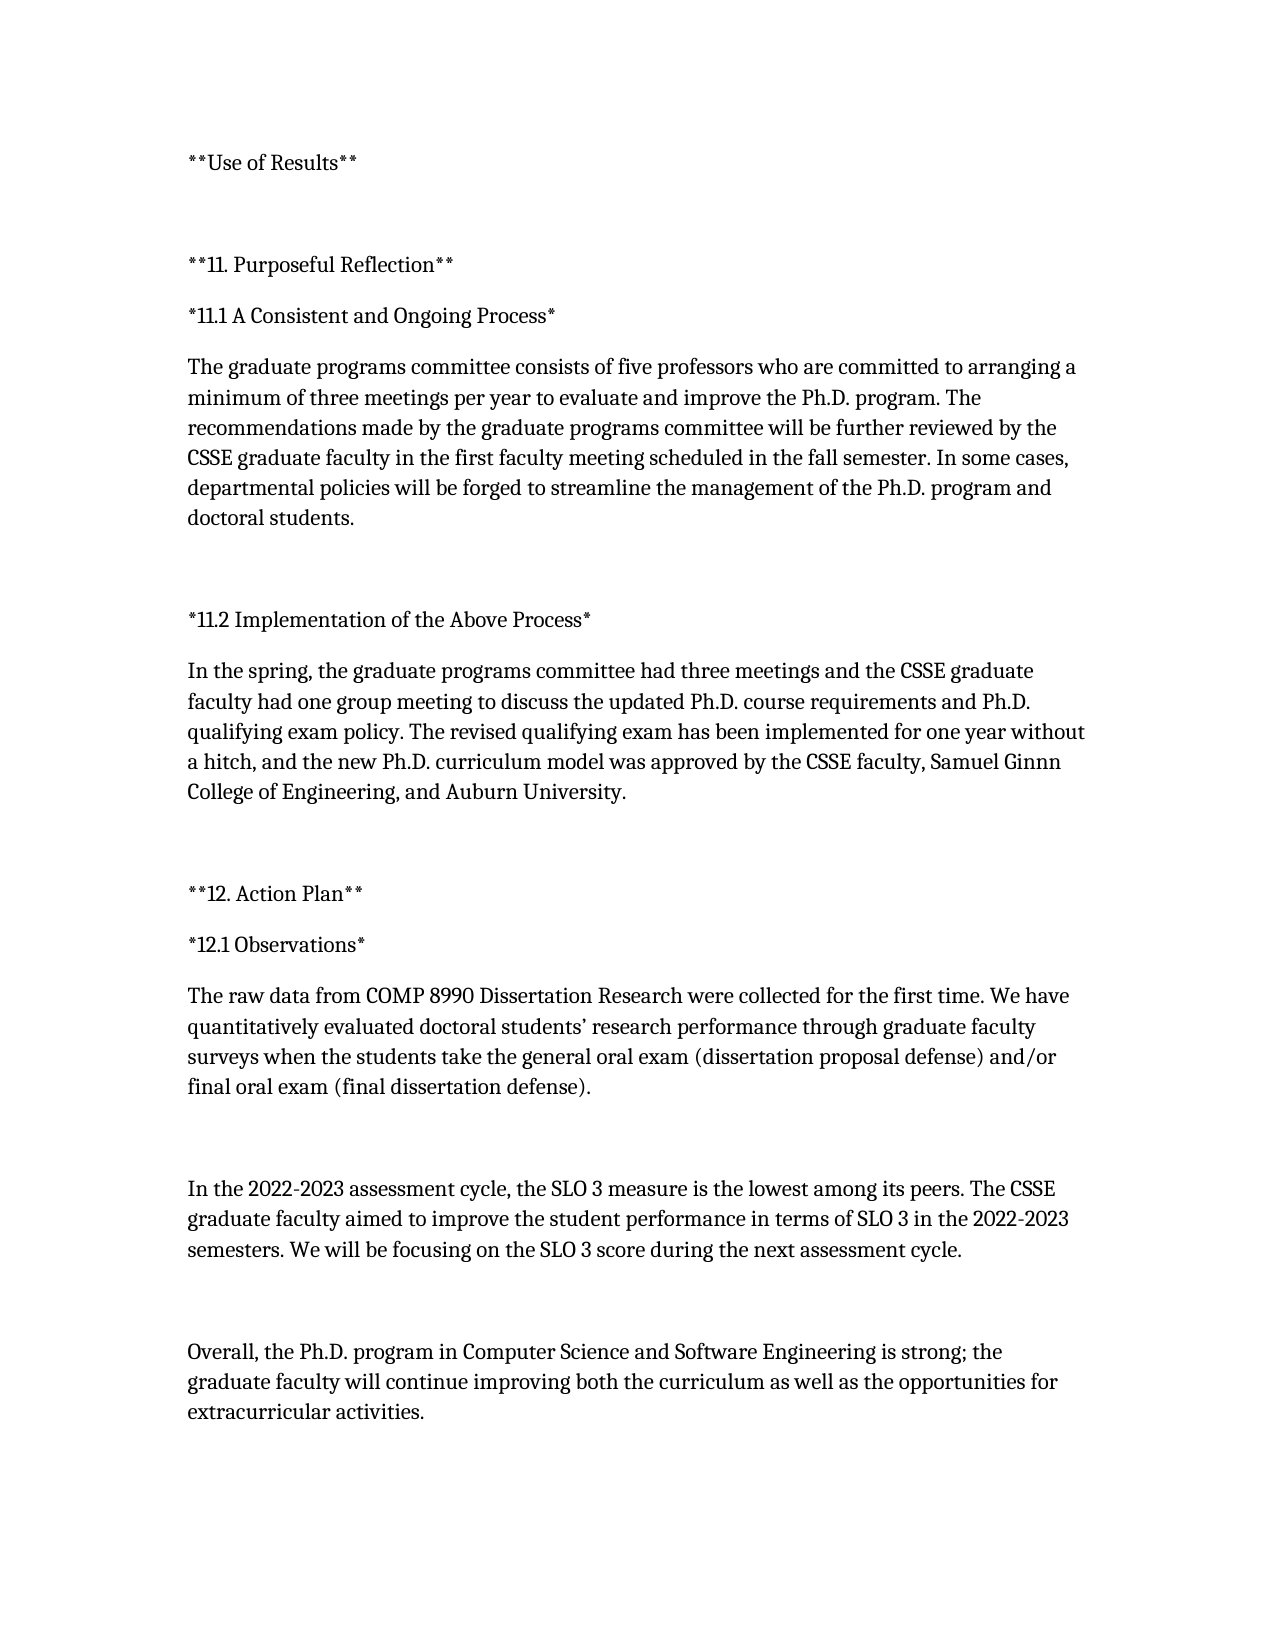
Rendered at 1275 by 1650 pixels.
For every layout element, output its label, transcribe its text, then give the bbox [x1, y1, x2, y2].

text In the spring, the graduate programs committee had three meetings and the CSSE graduate faculty had one group meeting to discuss the updated Ph.D. course requirements and Ph.D. qualifying exam policy. The revised qualifying exam has been implemented for one year without a hitch, and the new Ph.D. curriculum model was approved by the CSSE faculty, Samuel Ginnn College of Engineering, and Auburn University. [187, 658, 1087, 806]
text In the 2022-2023 assessment cycle, the SLO 3 measure is the lowest among its peers. The CSSE graduate faculty aimed to improve the student performance in terms of SLO 3 in the 2022-2023 semesters. We will be focusing on the SLO 3 score during the next assessment cycle. [187, 1176, 1087, 1263]
text The graduate programs committee consists of five professors who are committed to arranging a minimum of three meetings per year to evaluate and improve the Ph.D. program. The recommendations made by the graduate programs committee will be further reviewed by the CSSE graduate faculty in the first faculty meeting scheduled in the fall semester. In some cases, departmental policies will be forged to streamline the management of the Ph.D. program and doctoral students. [187, 354, 1087, 532]
text *12.1 Observations* [187, 932, 1087, 959]
text *11.2 Implementation of the Above Process* [187, 607, 1087, 634]
text **Use of Results** [187, 150, 1087, 176]
text **12. Action Plan** [187, 881, 1087, 908]
text Overall, the Ph.D. program in Computer Science and Software Engineering is strong; the graduate faculty will continue improving both the curriculum as well as the opportunities for extracurricular activities. [187, 1338, 1087, 1425]
text The raw data from COMP 8990 Dissertation Research were collected for the first time. We have quantitatively evaluated doctoral students’ research performance through graduate faculty surveys when the students take the general oral exam (dissertation proposal defense) and/or final oral exam (final dissertation defense). [187, 983, 1087, 1100]
text *11.1 A Consistent and Ongoing Process* [187, 303, 1087, 329]
text **11. Purposeful Reflection** [187, 252, 1087, 278]
